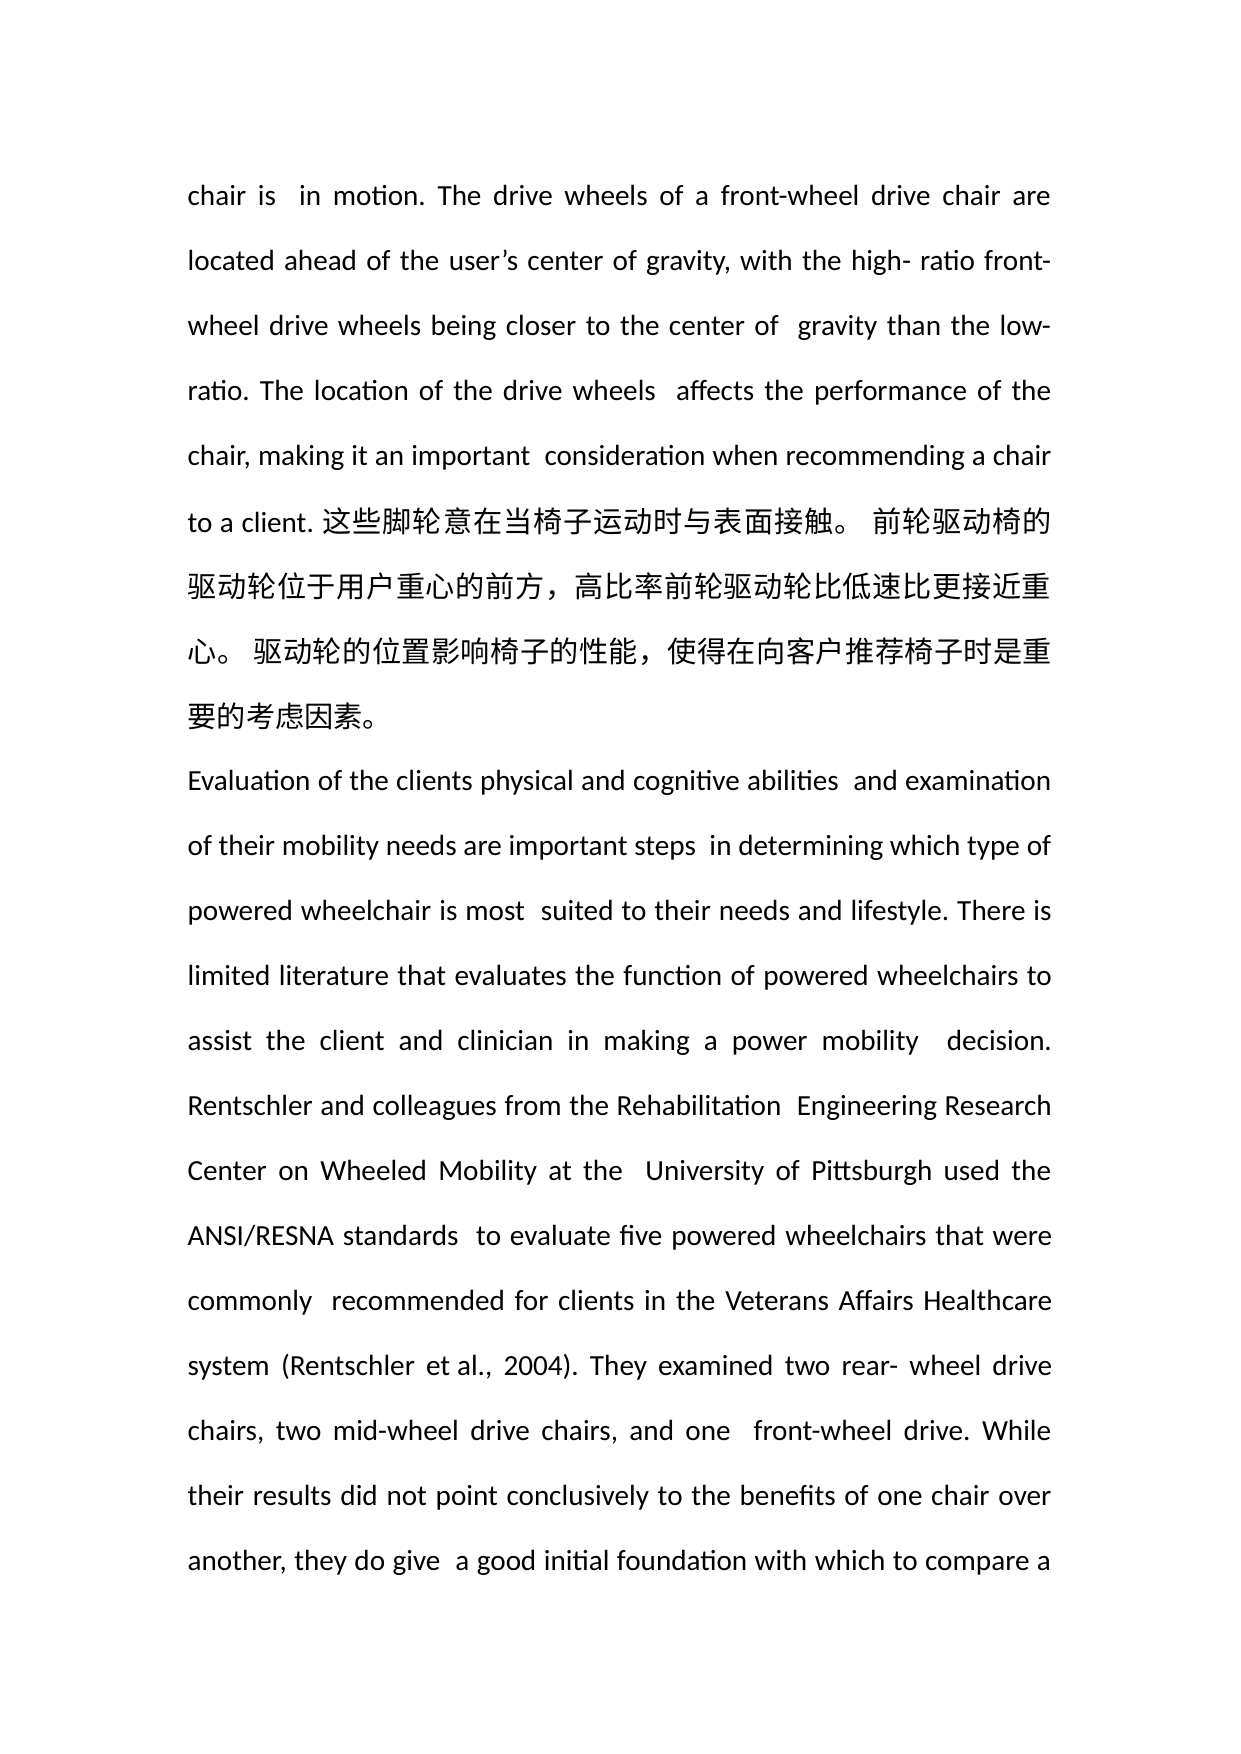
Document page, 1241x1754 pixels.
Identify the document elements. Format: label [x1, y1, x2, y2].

text [187, 162, 1053, 747]
text [187, 747, 1053, 1592]
